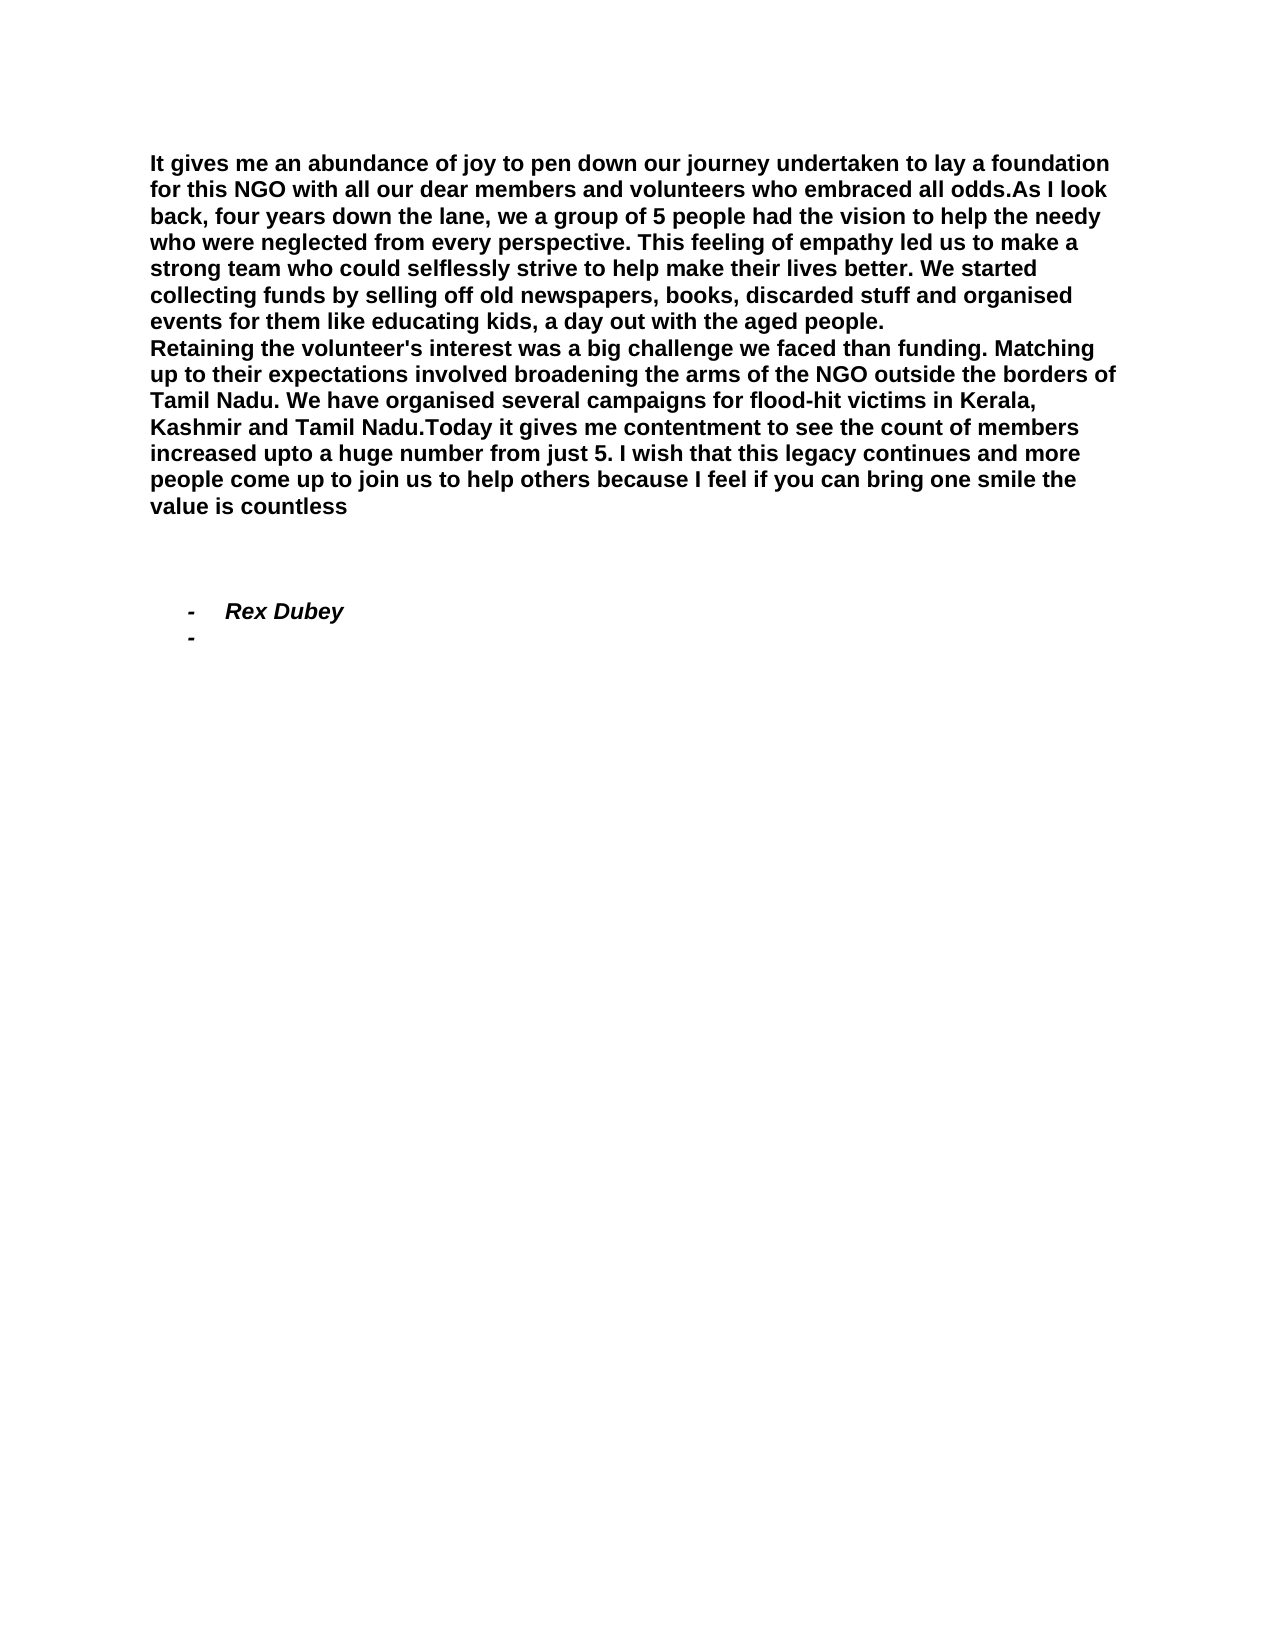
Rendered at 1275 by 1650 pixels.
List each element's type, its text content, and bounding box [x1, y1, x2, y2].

list Rex Dubey [187, 598, 1125, 624]
text It gives me an abundance of joy to pen down our journey undertaken to lay a foundation for this NGO with all our dear members and volunteers who embraced all odds.As I look back, four years down the lane, we a group of 5 people had the vision to help the needy who were neglected from every perspective. This feeling of empathy led us to make a strong team who could selflessly strive to help make their lives better. We started collecting funds by selling off old newspapers, books, discarded stuff and organised events for them like educating kids, a day out with the aged people. [150, 150, 1125, 334]
text Retaining the volunteer's interest was a big challenge we faced than funding. Matching up to their expectations involved broadening the arms of the NGO outside the borders of Tamil Nadu. We have organised several campaigns for flood-hit victims in Kerala, Kashmir and Tamil Nadu.Today it gives me contentment to see the count of members increased upto a huge number from just 5. I wish that this legacy continues and more people come up to join us to help others because I feel if you can bring one smile the value is countless [150, 334, 1125, 519]
